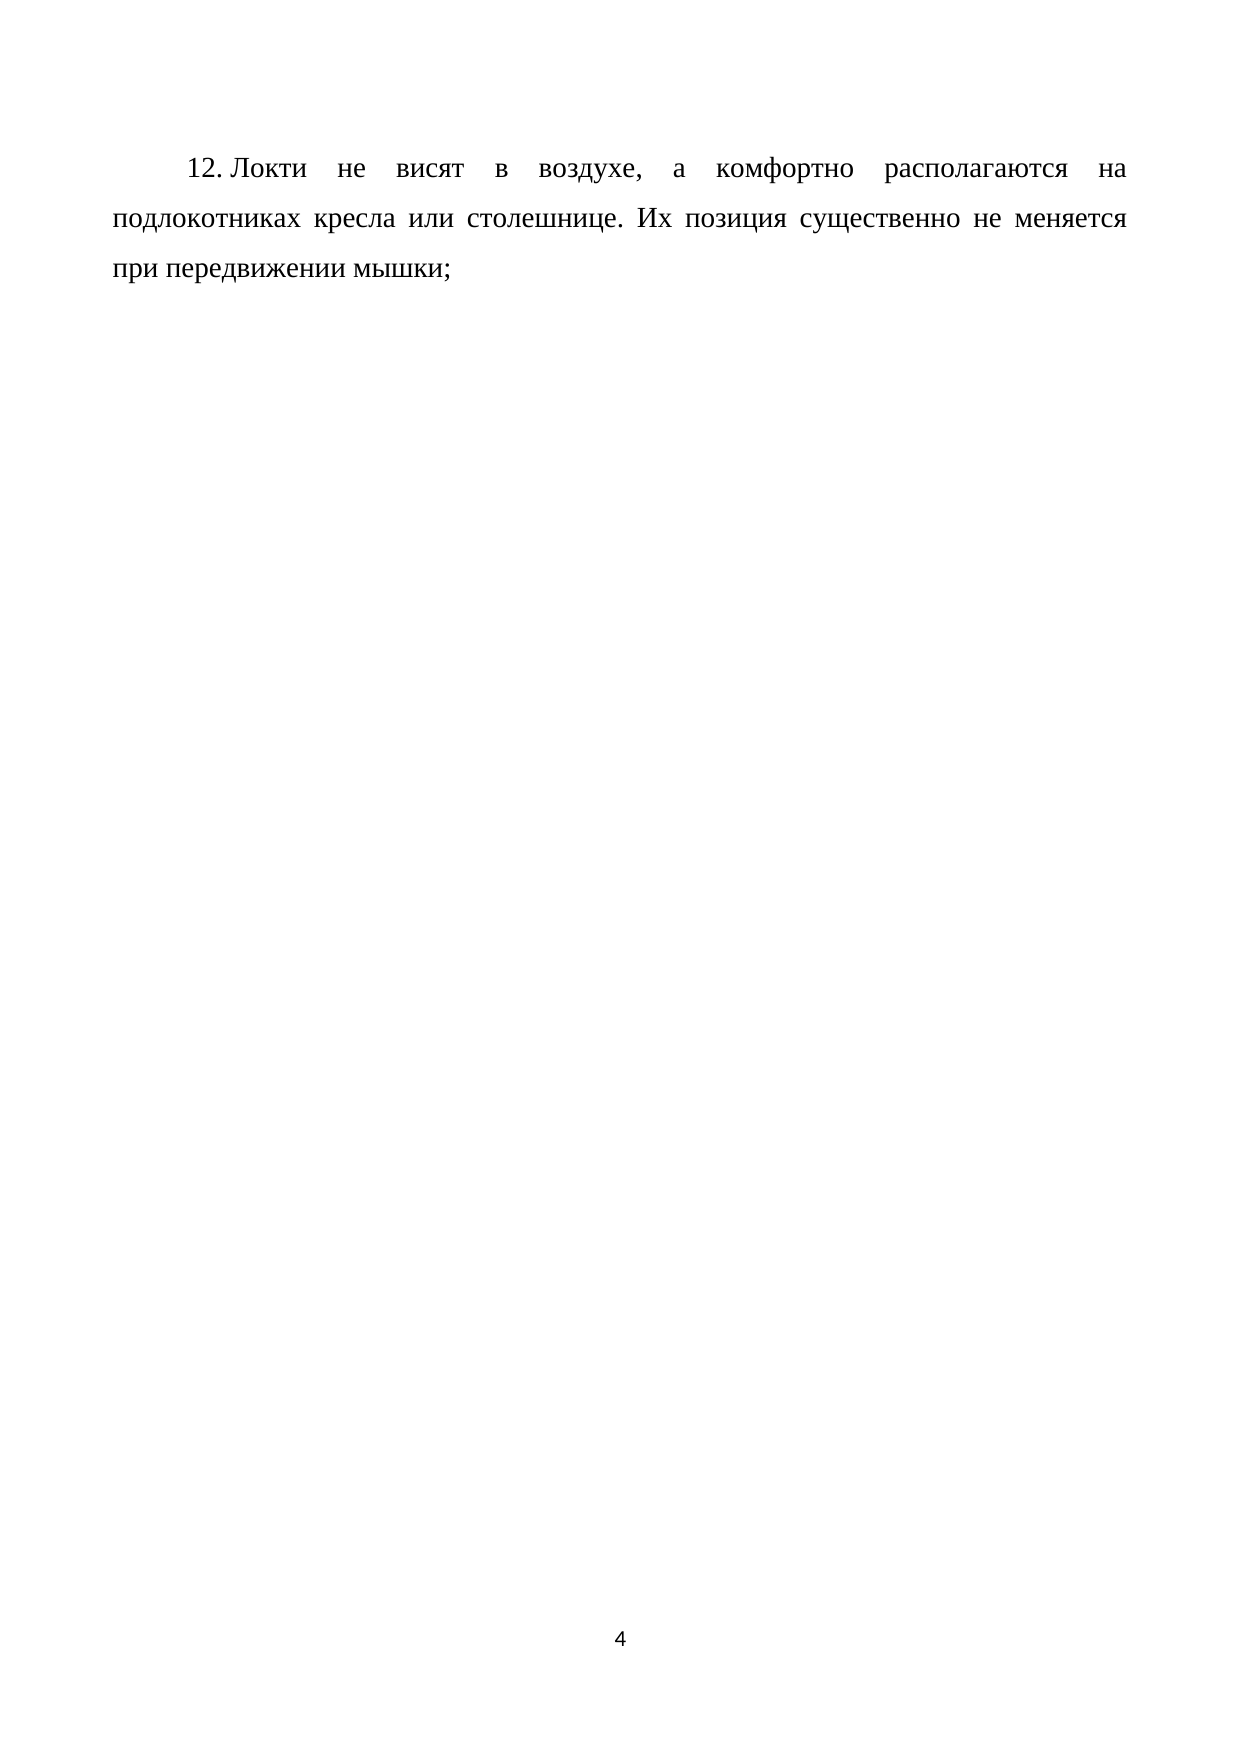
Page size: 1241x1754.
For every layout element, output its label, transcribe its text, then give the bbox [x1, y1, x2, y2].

text Локти не висят в воздухе, а комфортно располагаются на подлокотниках кресла или столешнице. Их позиция существенно не меняется при передвижении мышки; [112, 150, 1128, 284]
